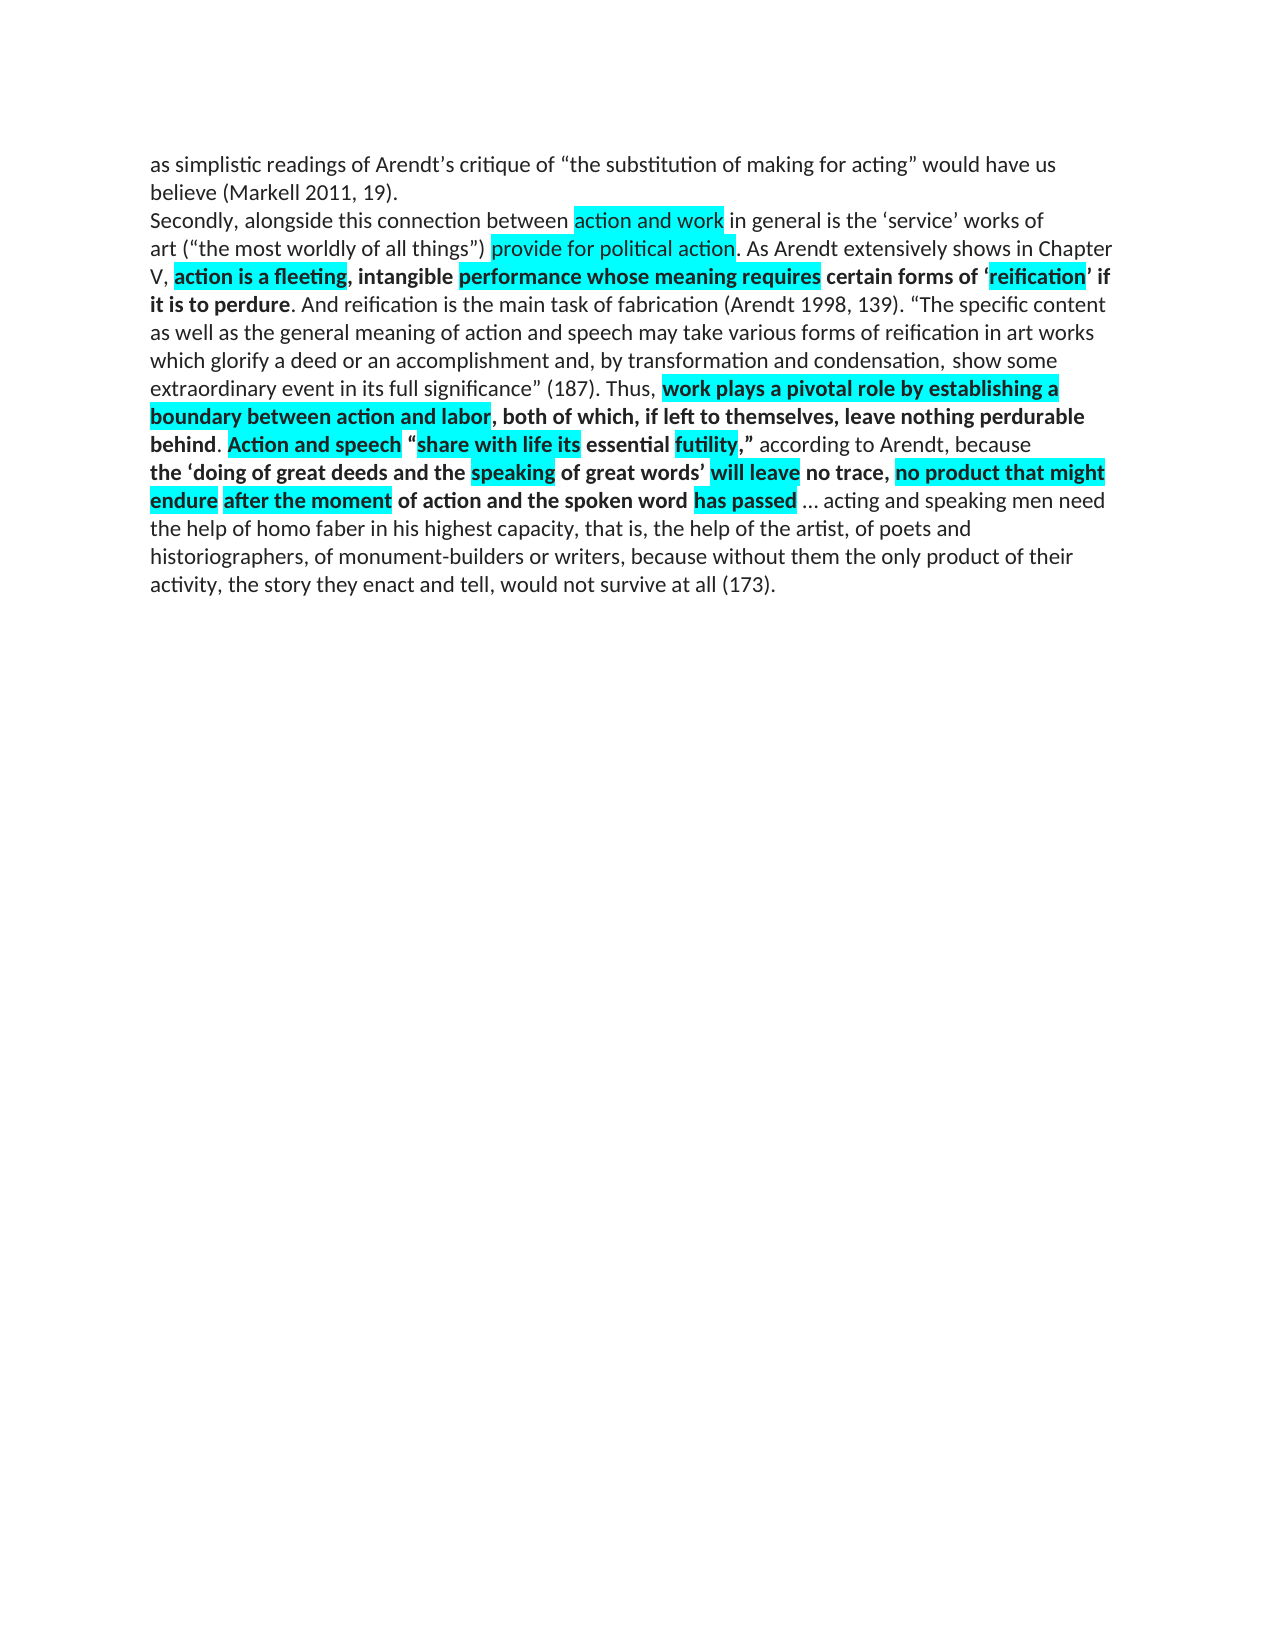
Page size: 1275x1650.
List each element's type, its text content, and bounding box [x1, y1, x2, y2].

text the ‘doing of great deeds and the speaking of great words’ will leave no trace, no product that might endure after the moment of action and the spoken word has passed … acting and speaking men need the help of homo faber in his highest capacity, that is, the help of the artist, of poets and historiographers, of monument-builders or writers, because without them the only product of their activity, the story they enact and tell, would not survive at all (173). [150, 458, 1125, 598]
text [150, 150, 1125, 206]
text Secondly, alongside this connection between action and work in general is the ‘service’ works of art (“the most worldly of all things”) provide for political action. As Arendt extensively shows in Chapter V, action is a fleeting, intangible performance whose meaning requires certain forms of ‘reification’ if it is to perdure. And reification is the main task of fabrication (Arendt 1998, 139). “The specific content as well as the general meaning of action and speech may take various forms of reification in art works which glorify a deed or an accomplishment and, by transformation and condensation, show some extraordinary event in its full significance” (187). Thus, work plays a pivotal role by establishing a boundary between action and labor, both of which, if left to themselves, leave nothing perdurable behind. Action and speech “share with life its essential futility,” according to Arendt, because [150, 206, 1125, 458]
